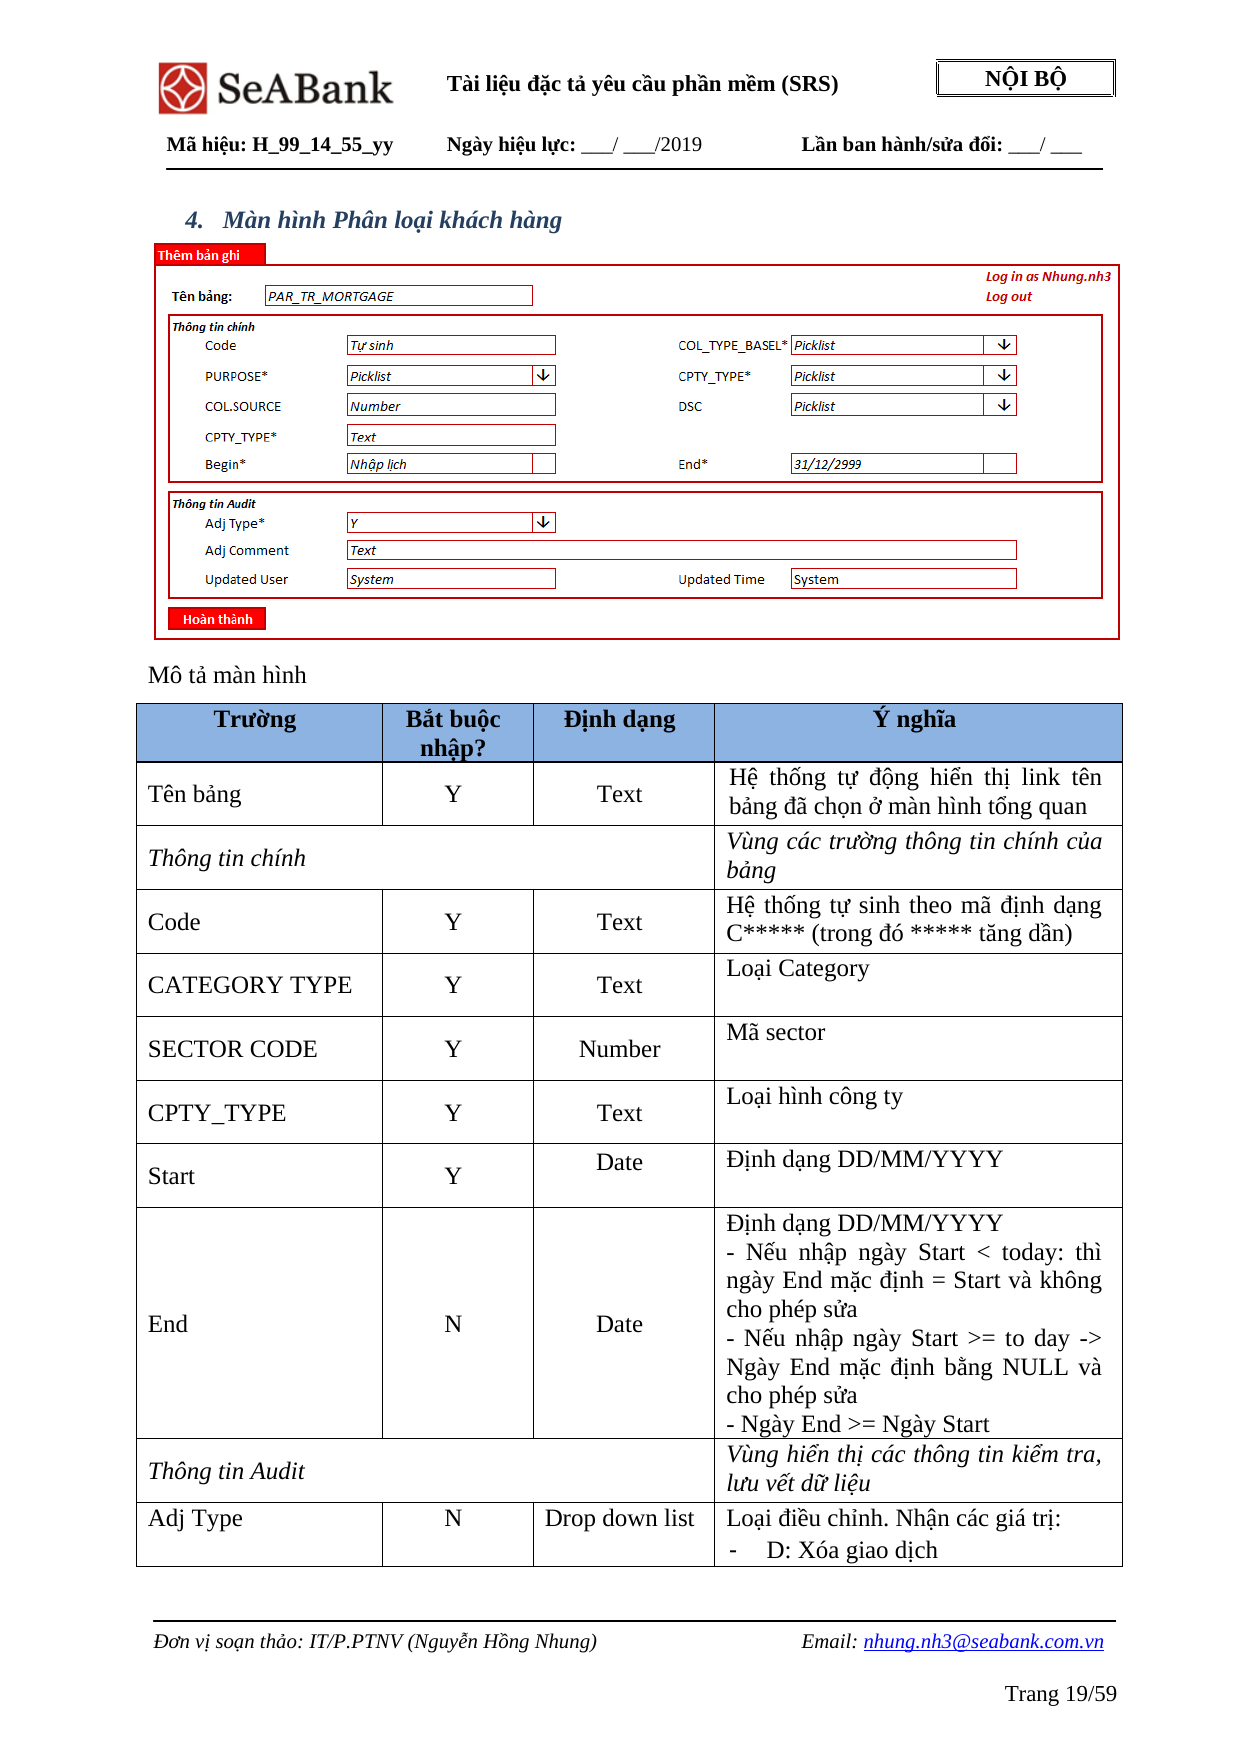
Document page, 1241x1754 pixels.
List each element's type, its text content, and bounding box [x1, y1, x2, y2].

table_cell Drop down list [534, 1503, 714, 1566]
table_cell Y [383, 1017, 533, 1080]
table_cell SECTOR CODE [137, 1017, 382, 1080]
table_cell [715, 1503, 1122, 1566]
table_cell Y [383, 954, 533, 1016]
table_cell Định dạng DD/MM/YYYY - Nếu nhập ngày Start < today: thì ngày End mặc định = Start và không cho phép sửa - Nếu nhập ngày Start >= to day -> Ngày End mặc định bằng NULL và cho phép sửa - Ngày End >= Ngày Start [715, 1208, 1122, 1438]
table_cell Loại hình công ty [715, 1081, 1122, 1143]
table_cell Y [383, 1144, 533, 1207]
table_cell CATEGORY TYPE [137, 954, 382, 1016]
table_cell Text [534, 1081, 714, 1143]
table_cell Định dạng DD/MM/YYYY [715, 1144, 1122, 1207]
subtitle Màn hình Phân loại khách hàng [185, 206, 1113, 234]
table_cell Y [383, 890, 533, 952]
table_cell CPTY_TYPE [137, 1081, 382, 1143]
table_cell Code [137, 890, 382, 952]
table_cell Loại Category [715, 954, 1122, 1016]
table_header Bắt buộc nhập? [383, 704, 533, 761]
table_header Định dạng [534, 704, 714, 761]
table_cell Y [383, 1081, 533, 1143]
table_cell Date [534, 1144, 714, 1207]
table_cell Number [534, 1017, 714, 1080]
table_cell Adj Type [137, 1503, 382, 1566]
table_cell Date [534, 1208, 714, 1438]
table_cell Text [534, 763, 714, 825]
table_header Ý nghĩa [715, 704, 1122, 761]
table_cell End [137, 1208, 382, 1438]
table_cell Thông tin chính [137, 826, 714, 889]
table_header Trường [137, 704, 382, 761]
table_cell Text [534, 890, 714, 952]
table_cell N [383, 1503, 533, 1566]
table_cell Tên bảng [137, 763, 382, 825]
table_cell N [383, 1208, 533, 1438]
table_cell Y [383, 763, 533, 825]
table_cell Start [137, 1144, 382, 1207]
table_cell Vùng các trường thông tin chính của bảng [715, 826, 1122, 889]
table_cell Vùng hiển thị các thông tin kiểm tra, lưu vết dữ liệu [715, 1439, 1122, 1502]
picture [147, 238, 1123, 646]
text Mô tả màn hình [148, 660, 1122, 688]
table_cell Text [534, 954, 714, 1016]
table_cell Mã sector [715, 1017, 1122, 1080]
table_cell Thông tin Audit [137, 1439, 714, 1502]
picture [158, 62, 395, 115]
table_cell Hệ thống tự sinh theo mã định dạng C***** (trong đó ***** tăng dần) [715, 890, 1122, 952]
table_cell Hệ thống tự động hiển thị link tên bảng đã chọn ở màn hình tổng quan [715, 763, 1122, 825]
